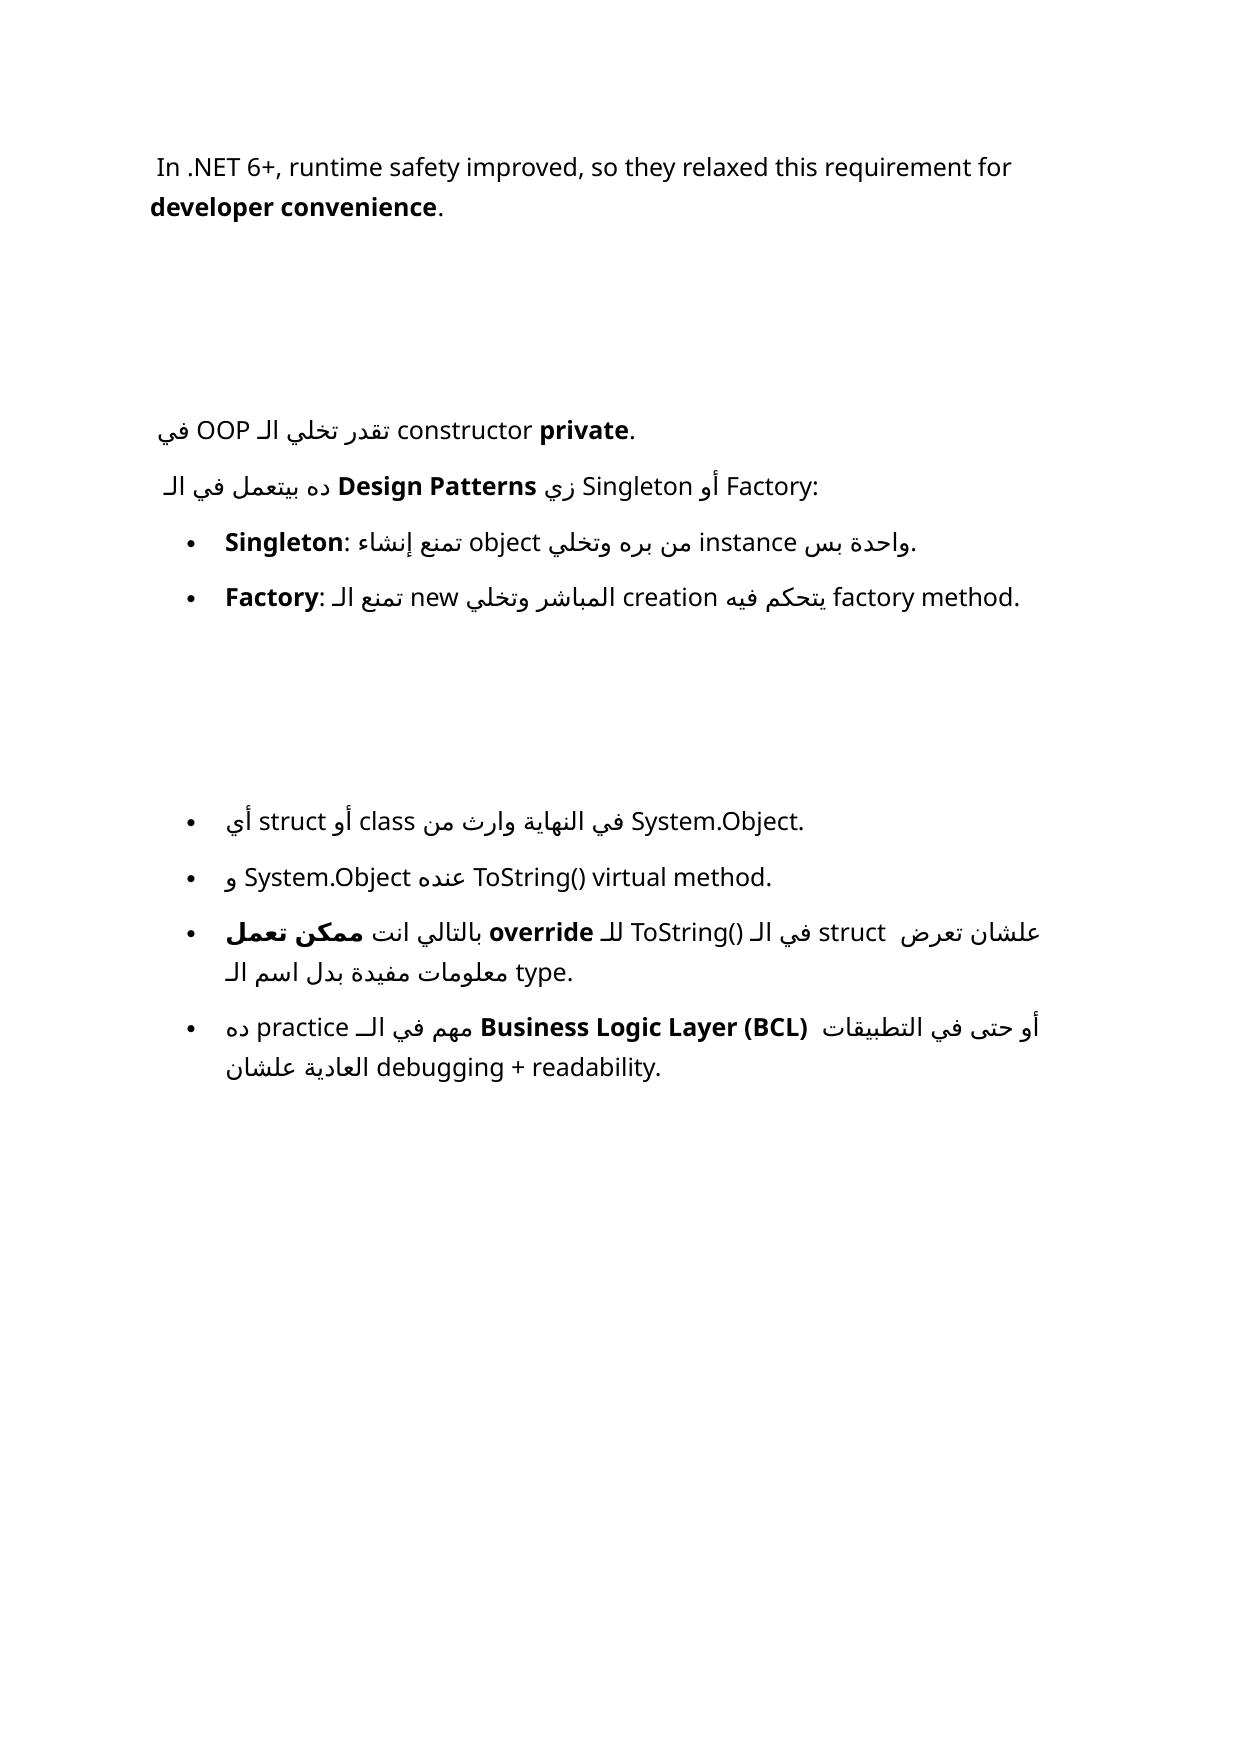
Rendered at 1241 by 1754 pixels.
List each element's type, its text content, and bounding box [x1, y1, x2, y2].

list أي struct أو class في النهاية وارث من System.Object. [187, 803, 1090, 837]
list Factory: تمنع الـ new المباشر وتخلي creation يتحكم فيه factory method. [187, 580, 1090, 614]
list Singleton: تمنع إنشاء object من بره وتخلي instance واحدة بس. [187, 524, 1090, 558]
list و System.Object عنده ToString() virtual method. [187, 859, 1090, 893]
list بالتالي انت ممكن تعمل override للـ ToString() في الـ struct علشان تعرض معلومات مفيدة بدل اسم الـ type. [187, 915, 1090, 988]
text In .NET 6+, runtime safety improved, so they relaxed this requirement for developer convenience. [150, 150, 1090, 223]
text ده بيتعمل في الـ Design Patterns زي Singleton أو Factory: [150, 468, 1090, 502]
list ده practice مهم في الــ Business Logic Layer (BCL) أو حتى في التطبيقات العادية علشان debugging + readability. [187, 1010, 1090, 1083]
text في OOP تقدر تخلي الـ constructor private. [150, 412, 1090, 447]
